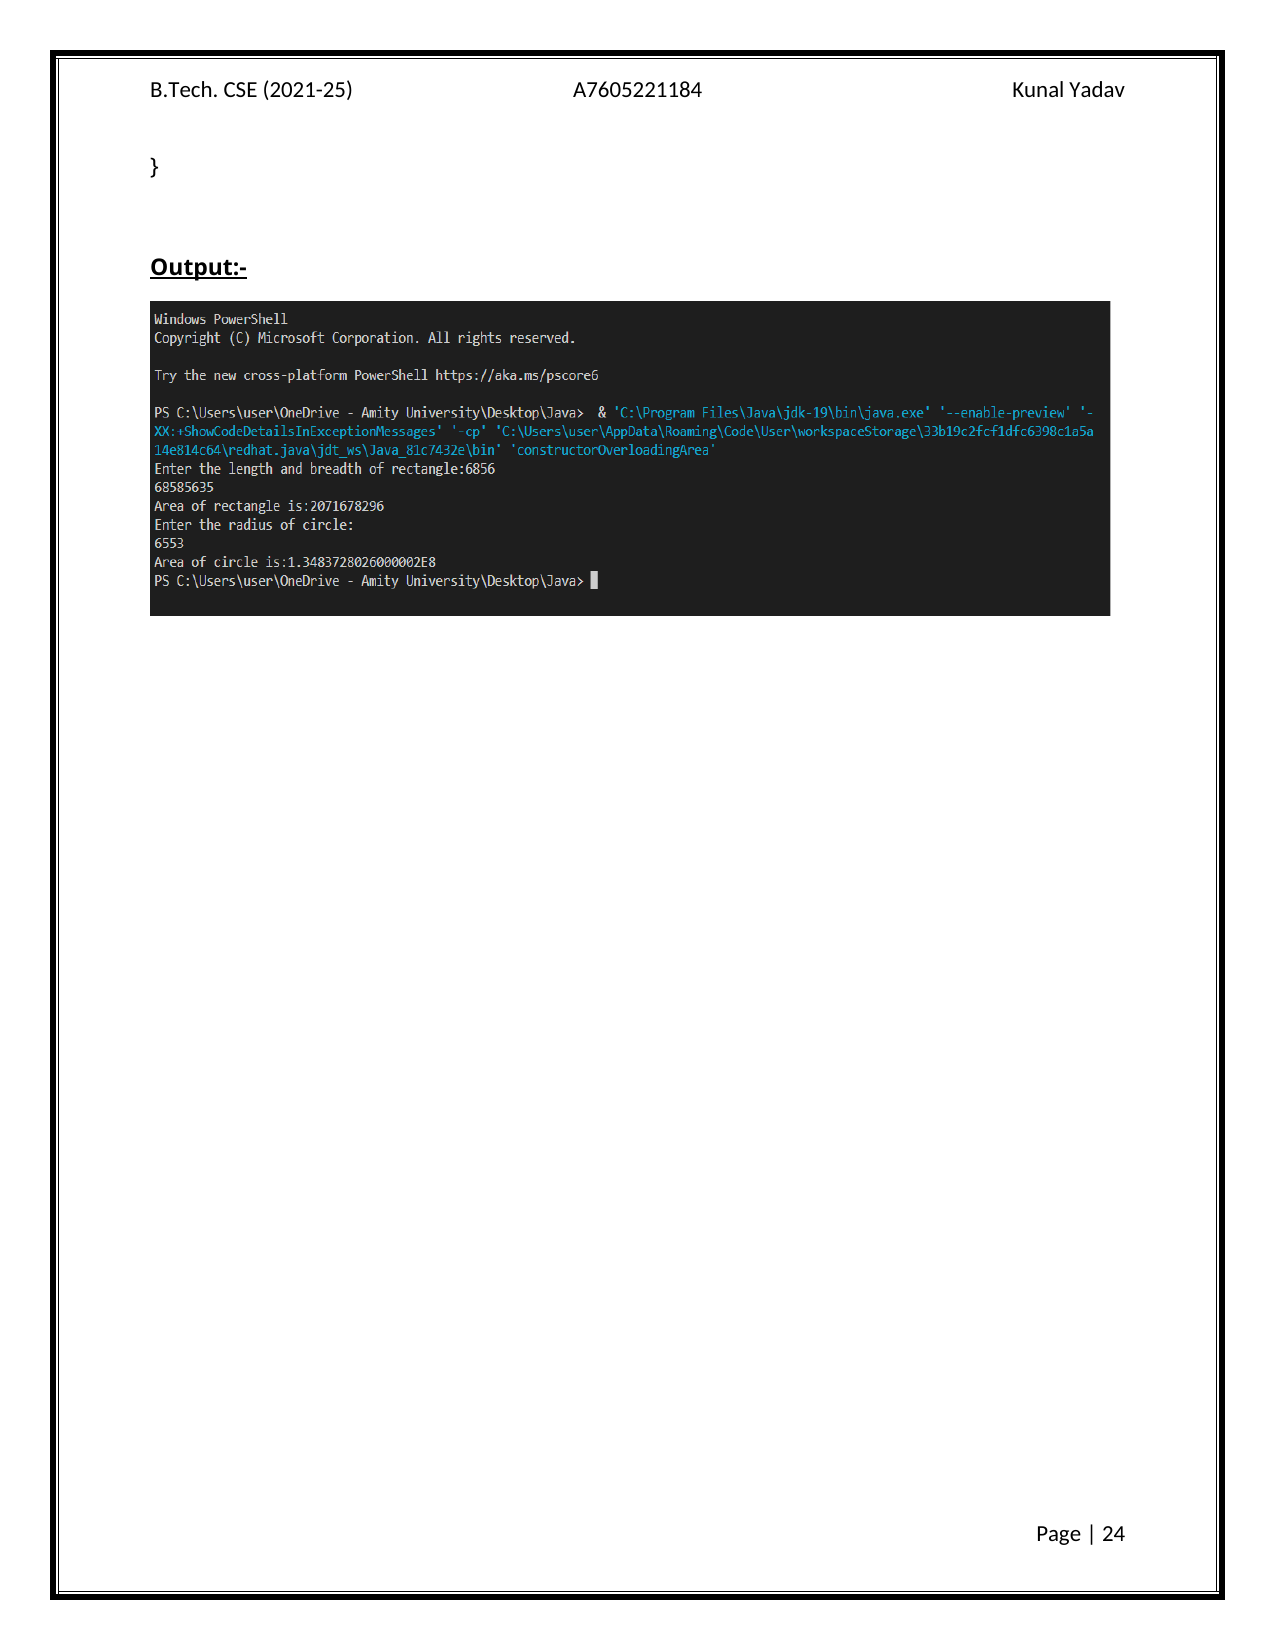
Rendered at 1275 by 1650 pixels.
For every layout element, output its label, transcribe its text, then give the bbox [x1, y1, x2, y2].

text Output:- [150, 251, 1125, 282]
picture [150, 301, 1111, 616]
text } [150, 150, 1125, 181]
